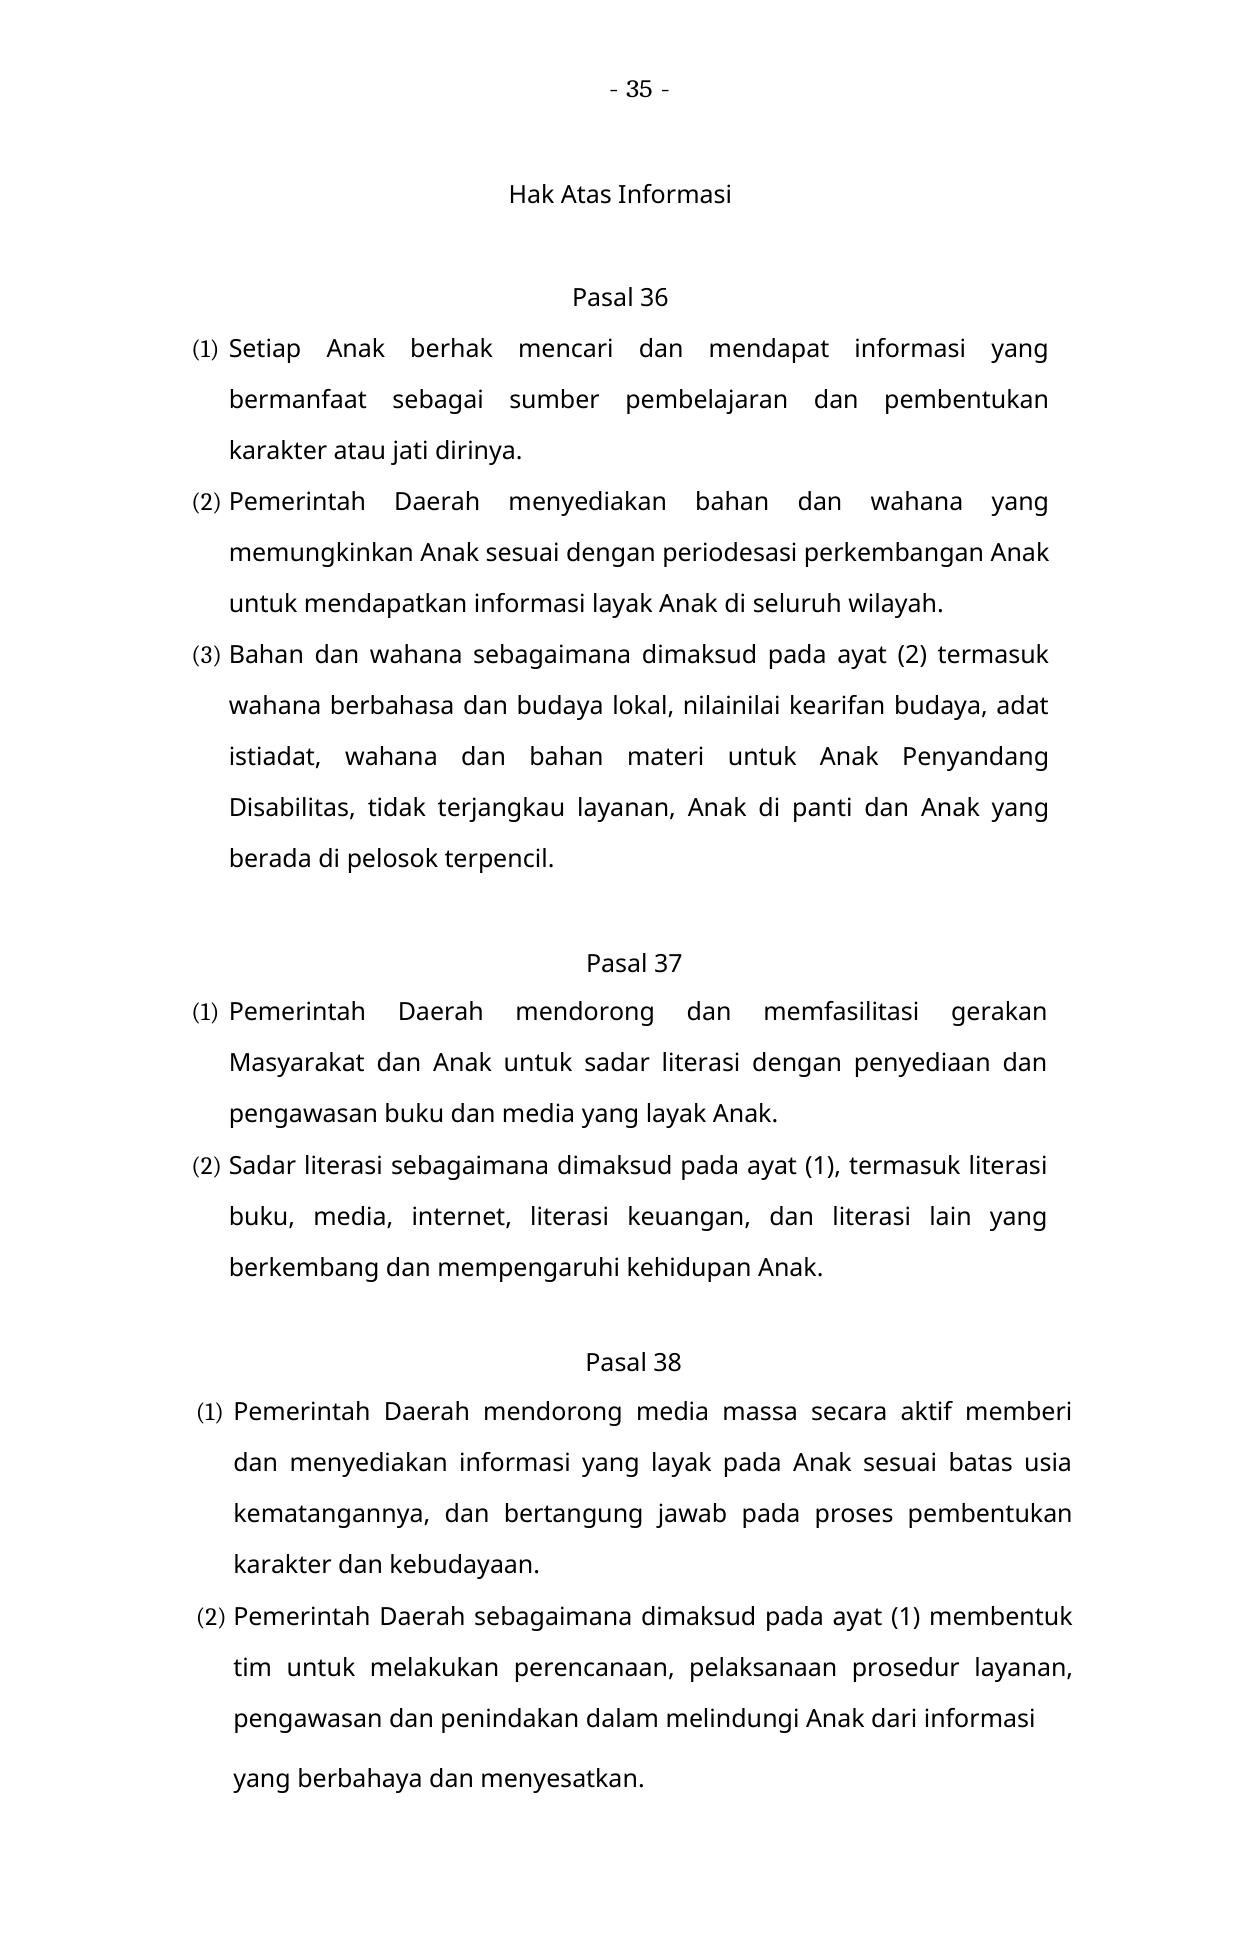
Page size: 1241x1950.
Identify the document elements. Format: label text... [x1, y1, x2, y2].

text yang berbahaya dan menyesatkan. [233, 1761, 1092, 1795]
list Pemerintah Daerah mendorong media massa secara aktif memberi dan menyediakan informasi yang layak pada Anak sesuai batas usia kematangannya, dan bertangung jawab pada proses pembentukan karakter dan kebudayaan. [196, 1394, 1073, 1581]
text Pasal 37 [586, 945, 1092, 979]
list Setiap Anak berhak mencari dan mendapat informasi yang bermanfaat sebagai sumber pembelajaran dan pembentukan karakter atau jati dirinya. [191, 330, 1050, 466]
text Pasal 38 [585, 1345, 1092, 1379]
list Pemerintah Daerah sebagaimana dimaksud pada ayat (1) membentuk tim untuk melakukan perencanaan, pelaksanaan prosedur layanan, pengawasan dan penindakan dalam melindungi Anak dari informasi [196, 1598, 1074, 1734]
text Hak Atas Informasi [148, 177, 1093, 211]
text Pasal 36 [148, 279, 1093, 313]
list Sadar literasi sebagaimana dimaksud pada ayat (1), termasuk literasi buku, media, internet, literasi keuangan, dan literasi lain yang berkembang dan mempengaruhi kehidupan Anak. [191, 1147, 1048, 1283]
list Pemerintah Daerah mendorong dan memfasilitasi gerakan Masyarakat dan Anak untuk sadar literasi dengan penyediaan dan pengawasan buku dan media yang layak Anak. [191, 994, 1048, 1130]
list Pemerintah Daerah menyediakan bahan dan wahana yang memungkinkan Anak sesuai dengan periodesasi perkembangan Anak untuk mendapatkan informasi layak Anak di seluruh wilayah. [191, 483, 1050, 620]
list Bahan dan wahana sebagaimana dimaksud pada ayat (2) termasuk wahana berbahasa dan budaya lokal, nilainilai kearifan budaya, adat istiadat, wahana dan bahan materi untuk Anak Penyandang Disabilitas, tidak terjangkau layanan, Anak di panti dan Anak yang berada di pelosok terpencil. [191, 637, 1050, 875]
